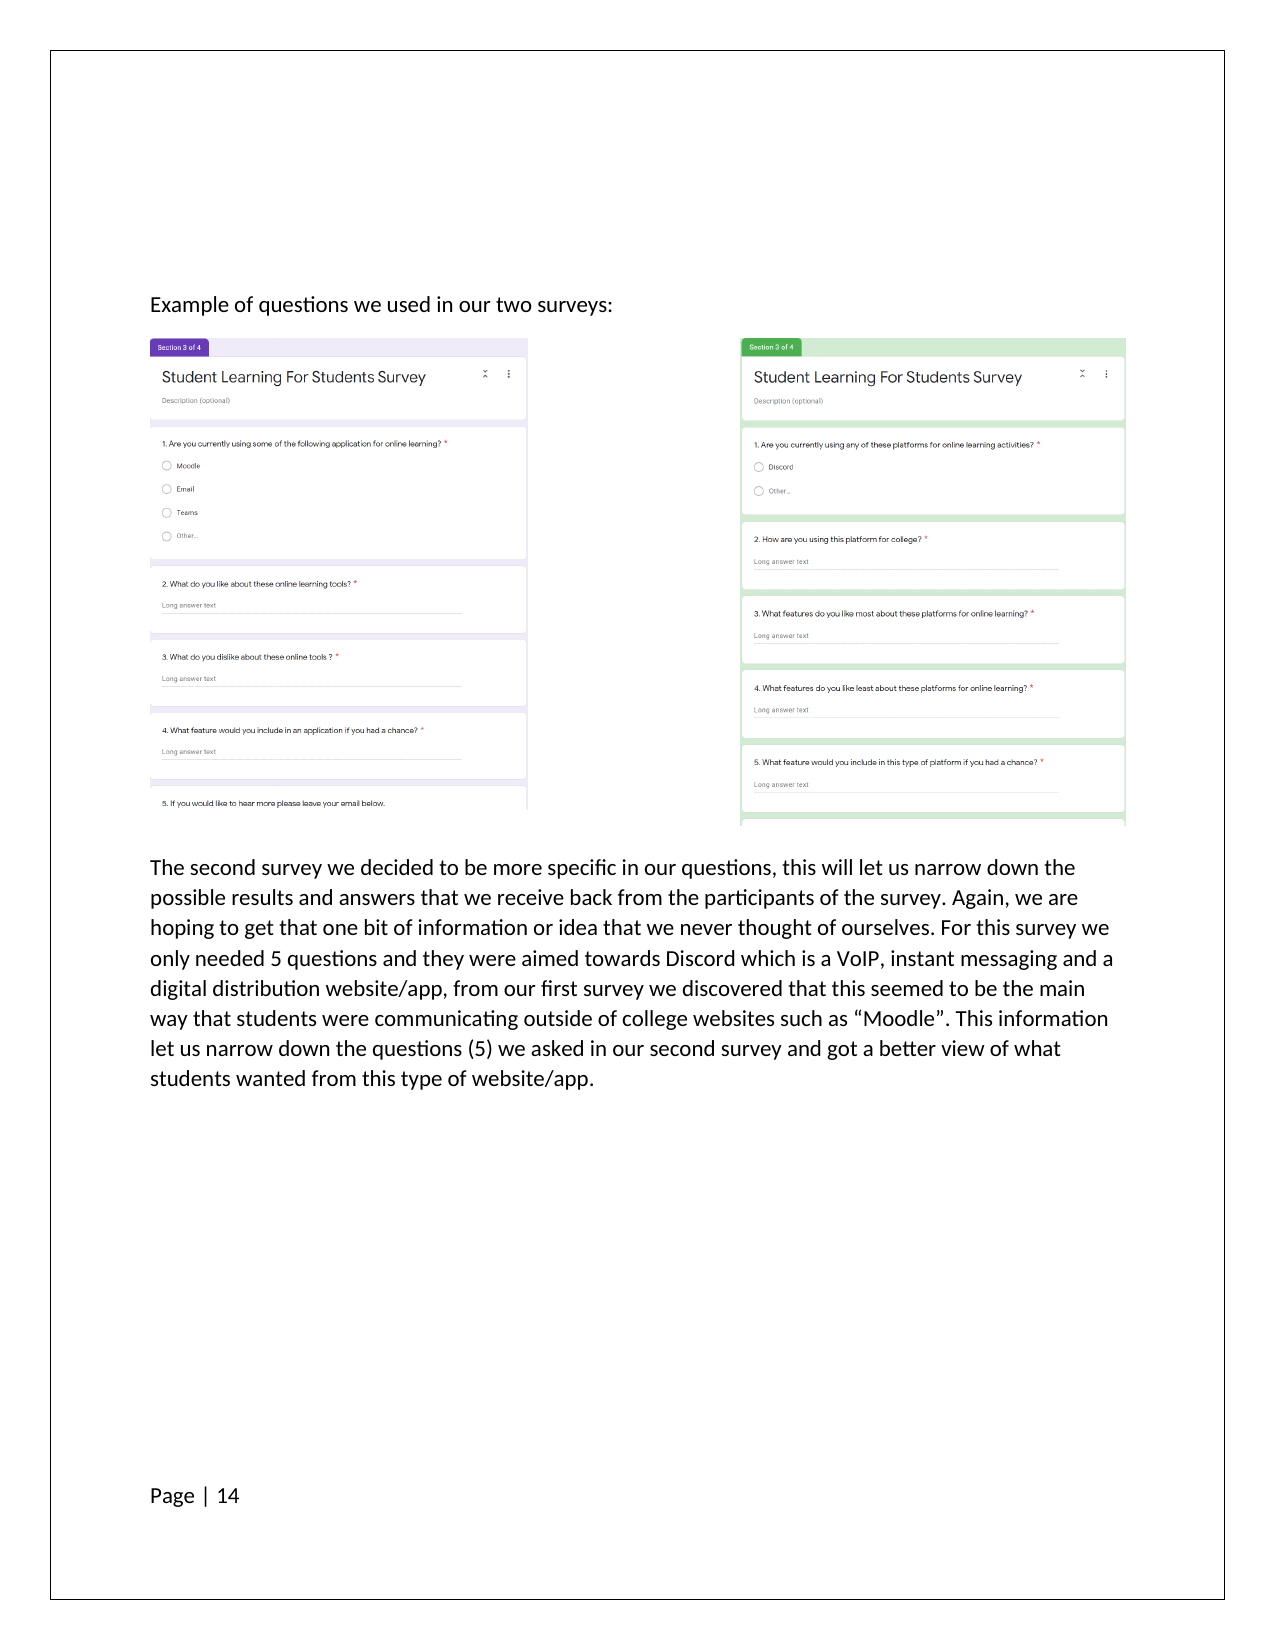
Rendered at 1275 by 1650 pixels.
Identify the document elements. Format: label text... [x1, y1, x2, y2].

text Example of questions we used in our two surveys: [150, 291, 1125, 319]
picture [150, 338, 528, 810]
picture [740, 338, 1126, 826]
text The second survey we decided to be more specific in our questions, this will let us narrow down the possible results and answers that we receive back from the participants of the survey. Again, we are hoping to get that one bit of information or idea that we never thought of ourselves. For this survey we only needed 5 questions and they were aimed towards Discord which is a VoIP, instant messaging and a digital distribution website/app, from our first survey we discovered that this seemed to be the main way that students were communicating outside of college websites such as “Moodle”. This information let us narrow down the questions (5) we asked in our second survey and got a better view of what students wanted from this type of website/app. [150, 853, 1125, 1093]
